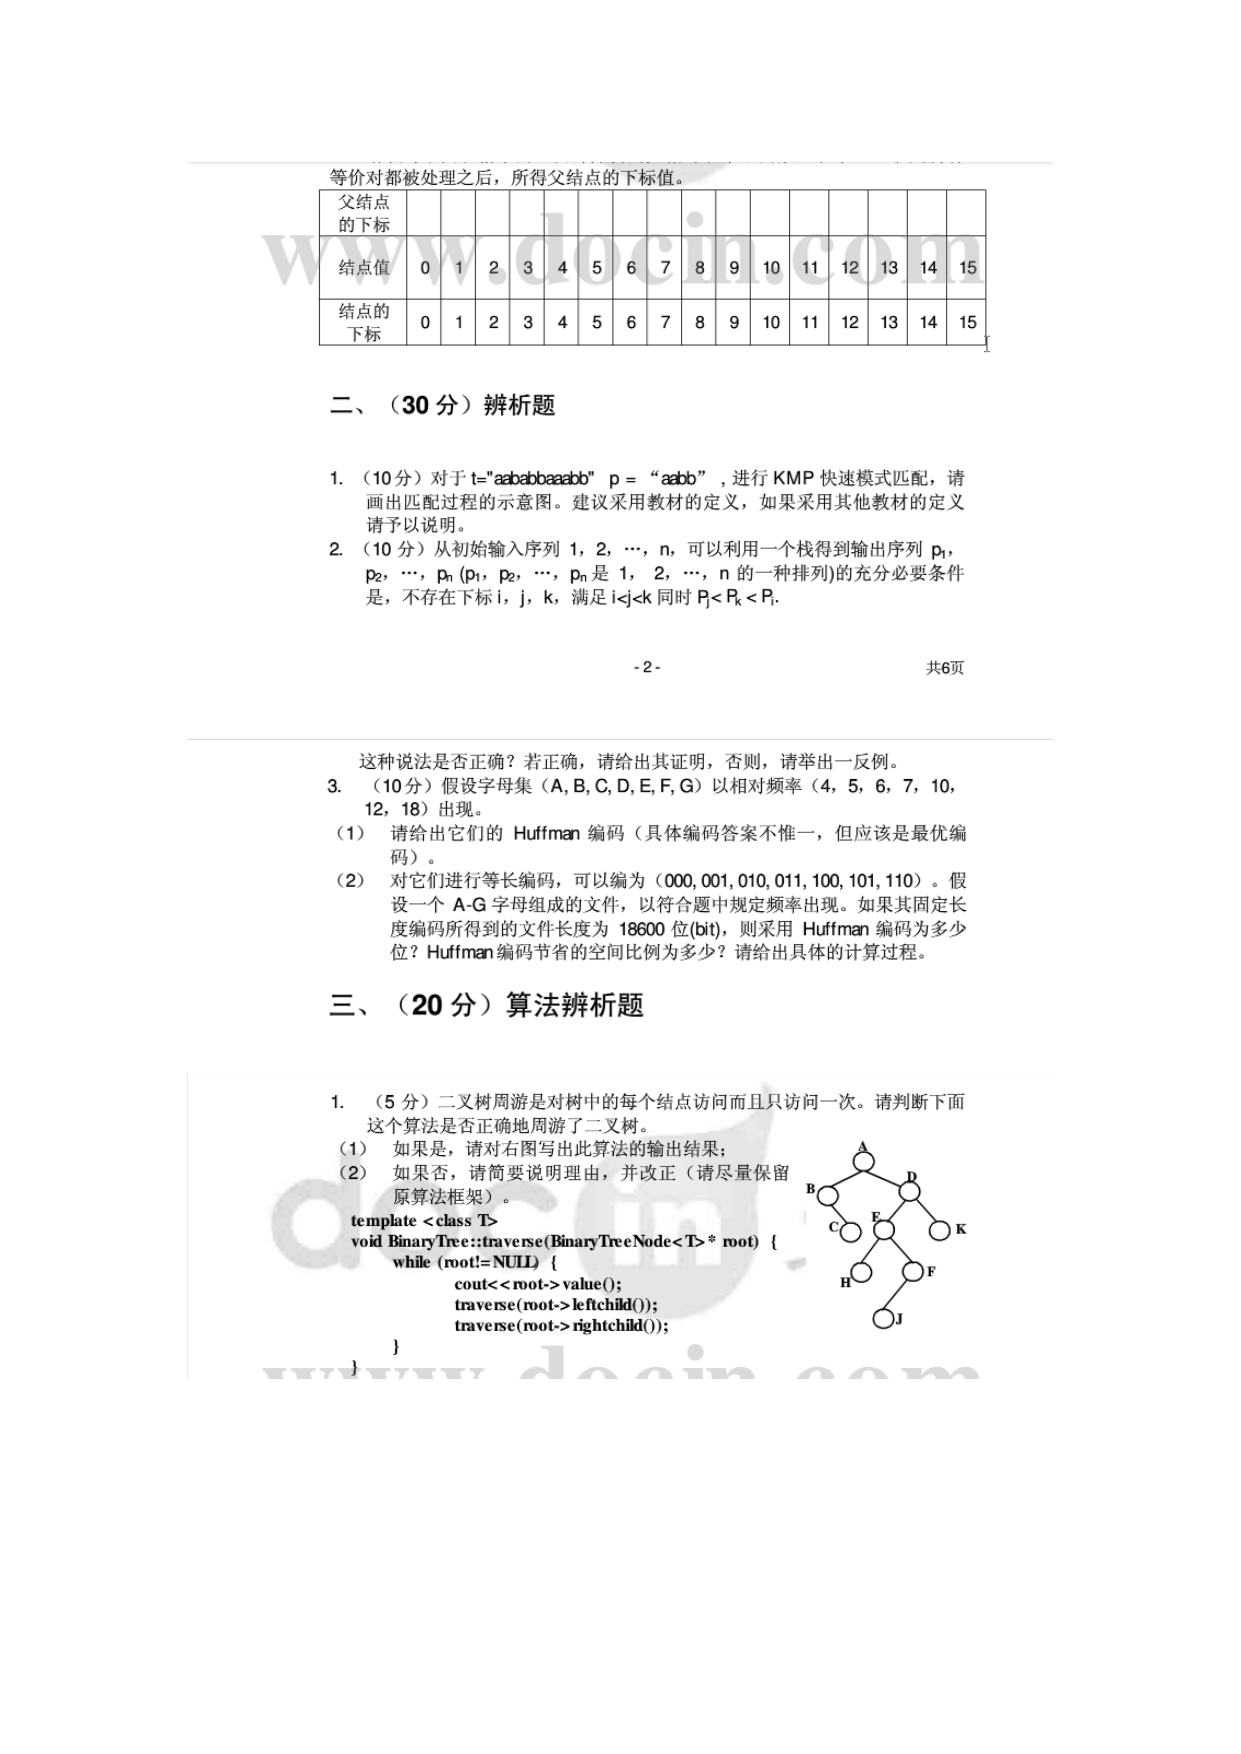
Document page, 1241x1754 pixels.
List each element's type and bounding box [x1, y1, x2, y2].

picture [187, 747, 1053, 1063]
picture [187, 1072, 1053, 1379]
picture [187, 162, 1053, 740]
